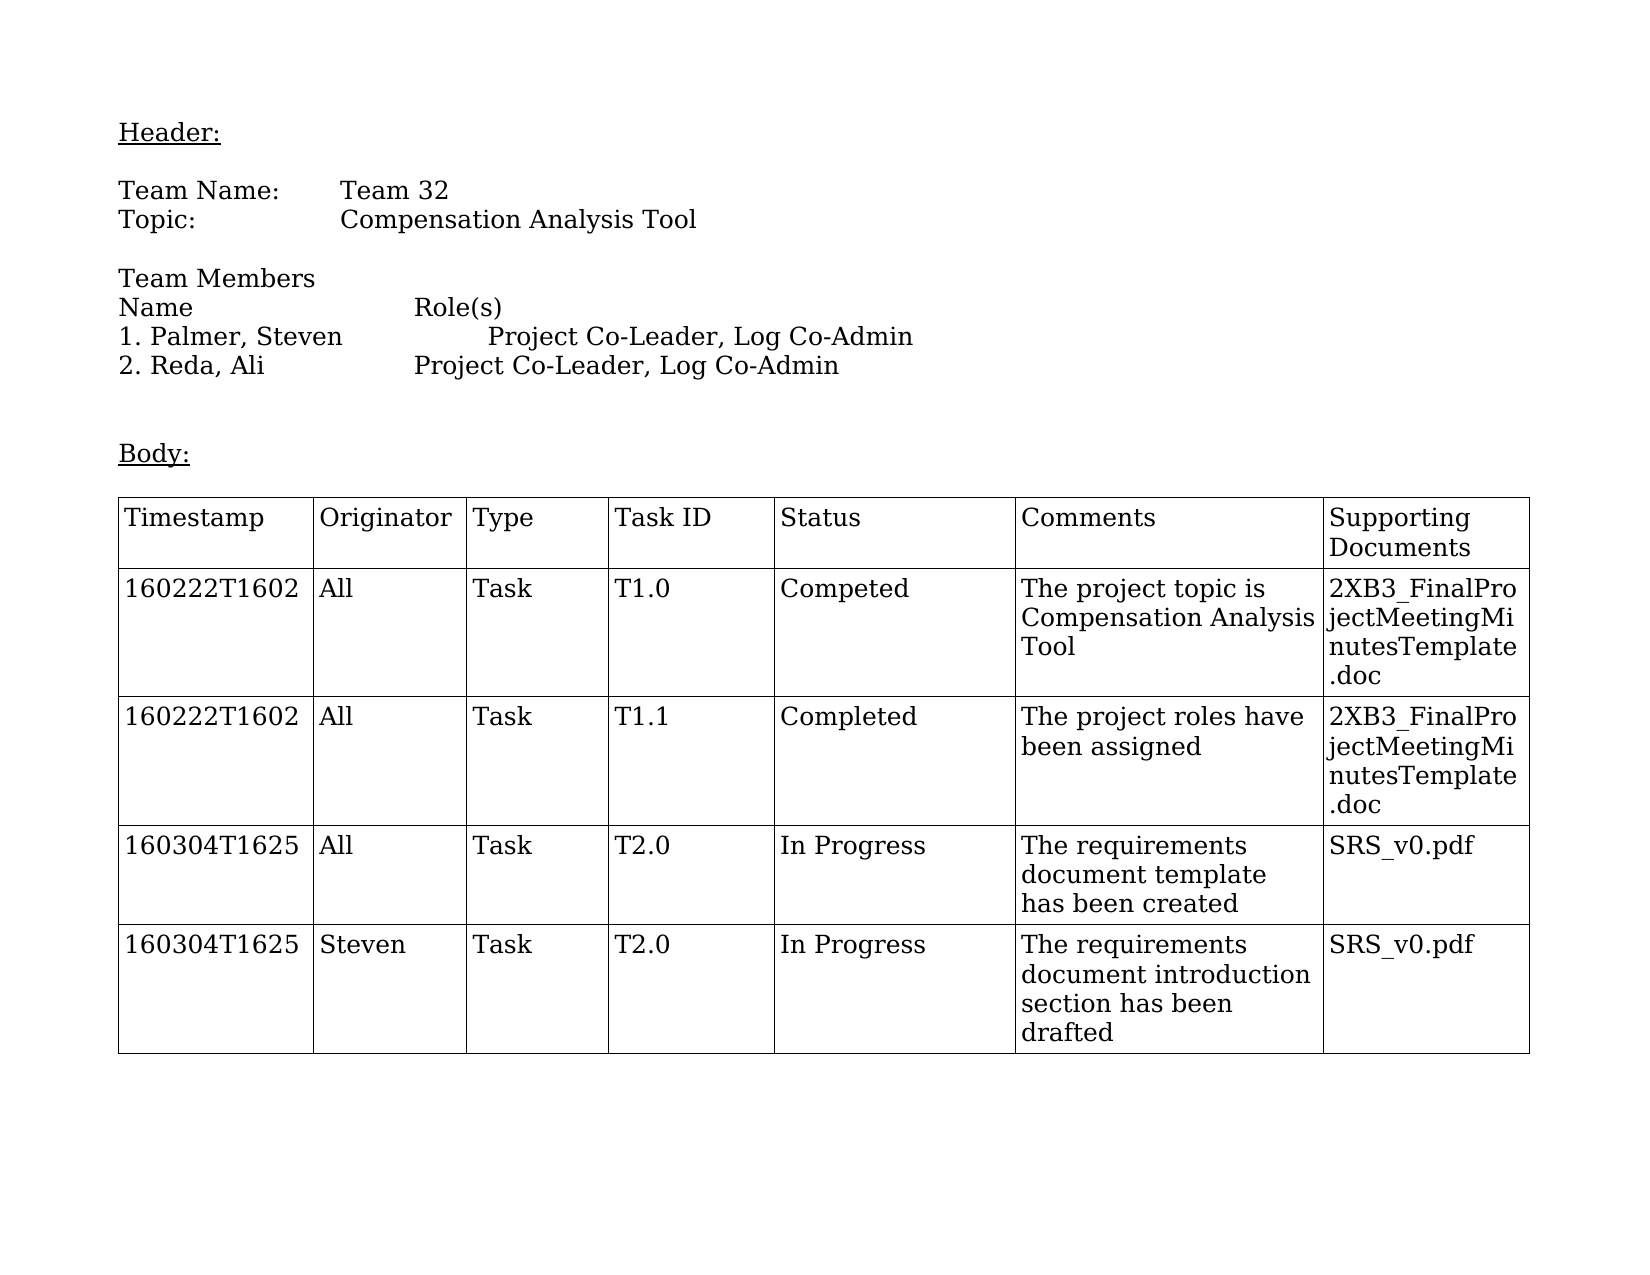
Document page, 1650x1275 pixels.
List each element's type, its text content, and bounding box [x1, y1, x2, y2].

table_cell Task [467, 925, 608, 1053]
table_cell Task [467, 826, 608, 924]
table_cell The project roles have been assigned [1016, 697, 1323, 825]
table_cell 160304T1625 [119, 925, 313, 1053]
text Team Members [118, 264, 1532, 293]
table_header Timestamp [119, 498, 313, 568]
text Name Role(s) [118, 293, 1532, 322]
table_header Status [775, 498, 1015, 568]
table_cell 160304T1625 [119, 826, 313, 924]
table_cell In Progress [775, 925, 1015, 1053]
table_cell SRS_v0.pdf [1324, 925, 1529, 1053]
table_header Comments [1016, 498, 1323, 568]
table_cell 2XB3_FinalProjectMeetingMinutesTemplate.doc [1324, 569, 1529, 696]
table_cell Task [467, 569, 608, 696]
table_cell Completed [775, 697, 1015, 825]
table_cell T1.0 [609, 569, 774, 696]
text Topic: Compensation Analysis Tool [118, 206, 1532, 235]
table_cell The project topic is Compensation Analysis Tool [1016, 569, 1323, 696]
table_header Task ID [609, 498, 774, 568]
table_cell In Progress [775, 826, 1015, 924]
text 2. Reda, Ali Project Co-Leader, Log Co-Admin [118, 351, 1532, 381]
text Header: [118, 118, 1532, 147]
table_cell Task [467, 697, 608, 825]
text Team Name: Team 32 [118, 176, 1532, 206]
table_cell T2.0 [609, 925, 774, 1053]
table_header Supporting Documents [1324, 498, 1529, 568]
table_cell All [314, 826, 466, 924]
table_cell SRS_v0.pdf [1324, 826, 1529, 924]
table_cell T2.0 [609, 826, 774, 924]
text 1. Palmer, Steven Project Co-Leader, Log Co-Admin [118, 322, 1532, 351]
table_cell T1.1 [609, 697, 774, 825]
table_header Originator [314, 498, 466, 568]
table_cell The requirements document introduction section has been drafted [1016, 925, 1323, 1053]
table_cell Competed [775, 569, 1015, 696]
table_cell All [314, 569, 466, 696]
table_cell The requirements document template has been created [1016, 826, 1323, 924]
table_cell 2XB3_FinalProjectMeetingMinutesTemplate.doc [1324, 697, 1529, 825]
table_header Type [467, 498, 608, 568]
text Body: [118, 439, 1532, 468]
table_cell 160222T1602 [119, 569, 313, 696]
table_cell Steven [314, 925, 466, 1053]
table_cell 160222T1602 [119, 697, 313, 825]
table_cell All [314, 697, 466, 825]
